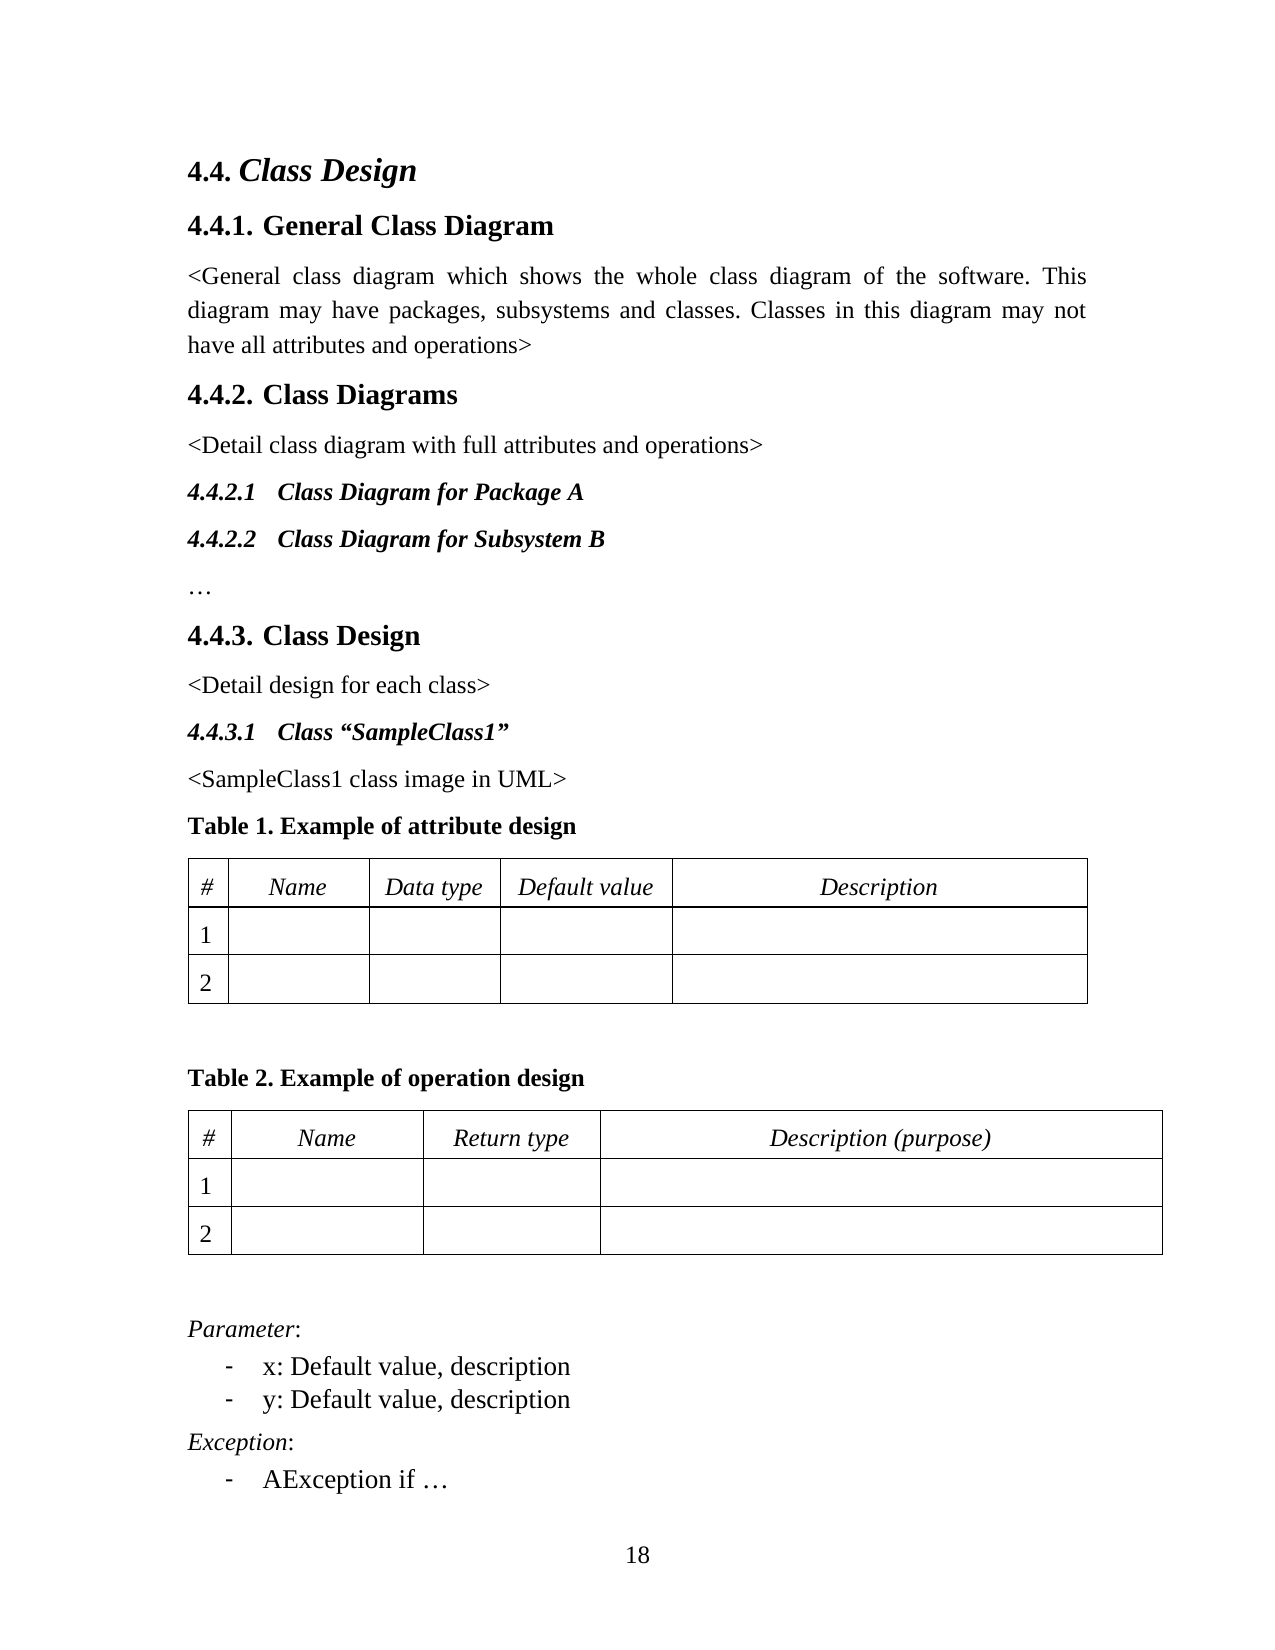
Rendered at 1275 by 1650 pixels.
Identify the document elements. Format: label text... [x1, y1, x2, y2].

subtitle Class Diagram for Package A [187, 477, 1087, 506]
text <SampleClass1 class image in UML> [187, 764, 1087, 793]
table_cell 1 [189, 1159, 231, 1206]
table_cell [424, 1159, 600, 1206]
subtitle Class Design [187, 150, 1087, 188]
text <Detail design for each class> [187, 670, 1087, 699]
table_cell 1 [189, 908, 228, 954]
table_cell [673, 955, 1087, 1002]
list x: Default value, description [225, 1349, 1087, 1382]
table_cell [601, 1159, 1162, 1206]
text Exception: [187, 1427, 1087, 1456]
subtitle Class “SampleClass1” [187, 717, 1087, 746]
list y: Default value, description [225, 1382, 1087, 1415]
table_header Return type [424, 1111, 600, 1158]
table_cell [673, 908, 1087, 954]
table_cell [424, 1207, 600, 1254]
table_cell [232, 1207, 423, 1254]
table_header Description (purpose) [601, 1111, 1162, 1158]
table_cell [229, 908, 369, 954]
table_cell [501, 955, 672, 1002]
table_cell [601, 1207, 1162, 1254]
list AException if … [225, 1462, 1087, 1495]
table_cell 2 [189, 955, 228, 1002]
table_header # [189, 1111, 231, 1158]
table_cell 2 [189, 1207, 231, 1254]
table_header Name [232, 1111, 423, 1158]
text … [187, 571, 1087, 599]
table_header Data type [370, 859, 500, 906]
table_cell [370, 908, 500, 954]
table_cell [229, 955, 369, 1002]
subtitle General Class Diagram [187, 208, 1087, 242]
subtitle Class Design [187, 618, 1087, 651]
subtitle Class Diagram for Subsystem B [187, 524, 1087, 552]
table_header Description [673, 859, 1087, 906]
text Table 1. Example of attribute design [187, 811, 1087, 840]
text Parameter: [187, 1314, 1087, 1343]
table_cell [232, 1159, 423, 1206]
table_cell [501, 908, 672, 954]
text <General class diagram which shows the whole class diagram of the software. This diagram may have packages, subsystems and classes. Classes in this diagram may not have all attributes and operations> [187, 261, 1087, 359]
text <Detail class diagram with full attributes and operations> [187, 430, 1087, 458]
table_header Default value [501, 859, 672, 906]
table_cell [370, 955, 500, 1002]
table_header # [189, 859, 228, 906]
subtitle Class Diagrams [187, 377, 1087, 411]
table_header Name [229, 859, 369, 906]
